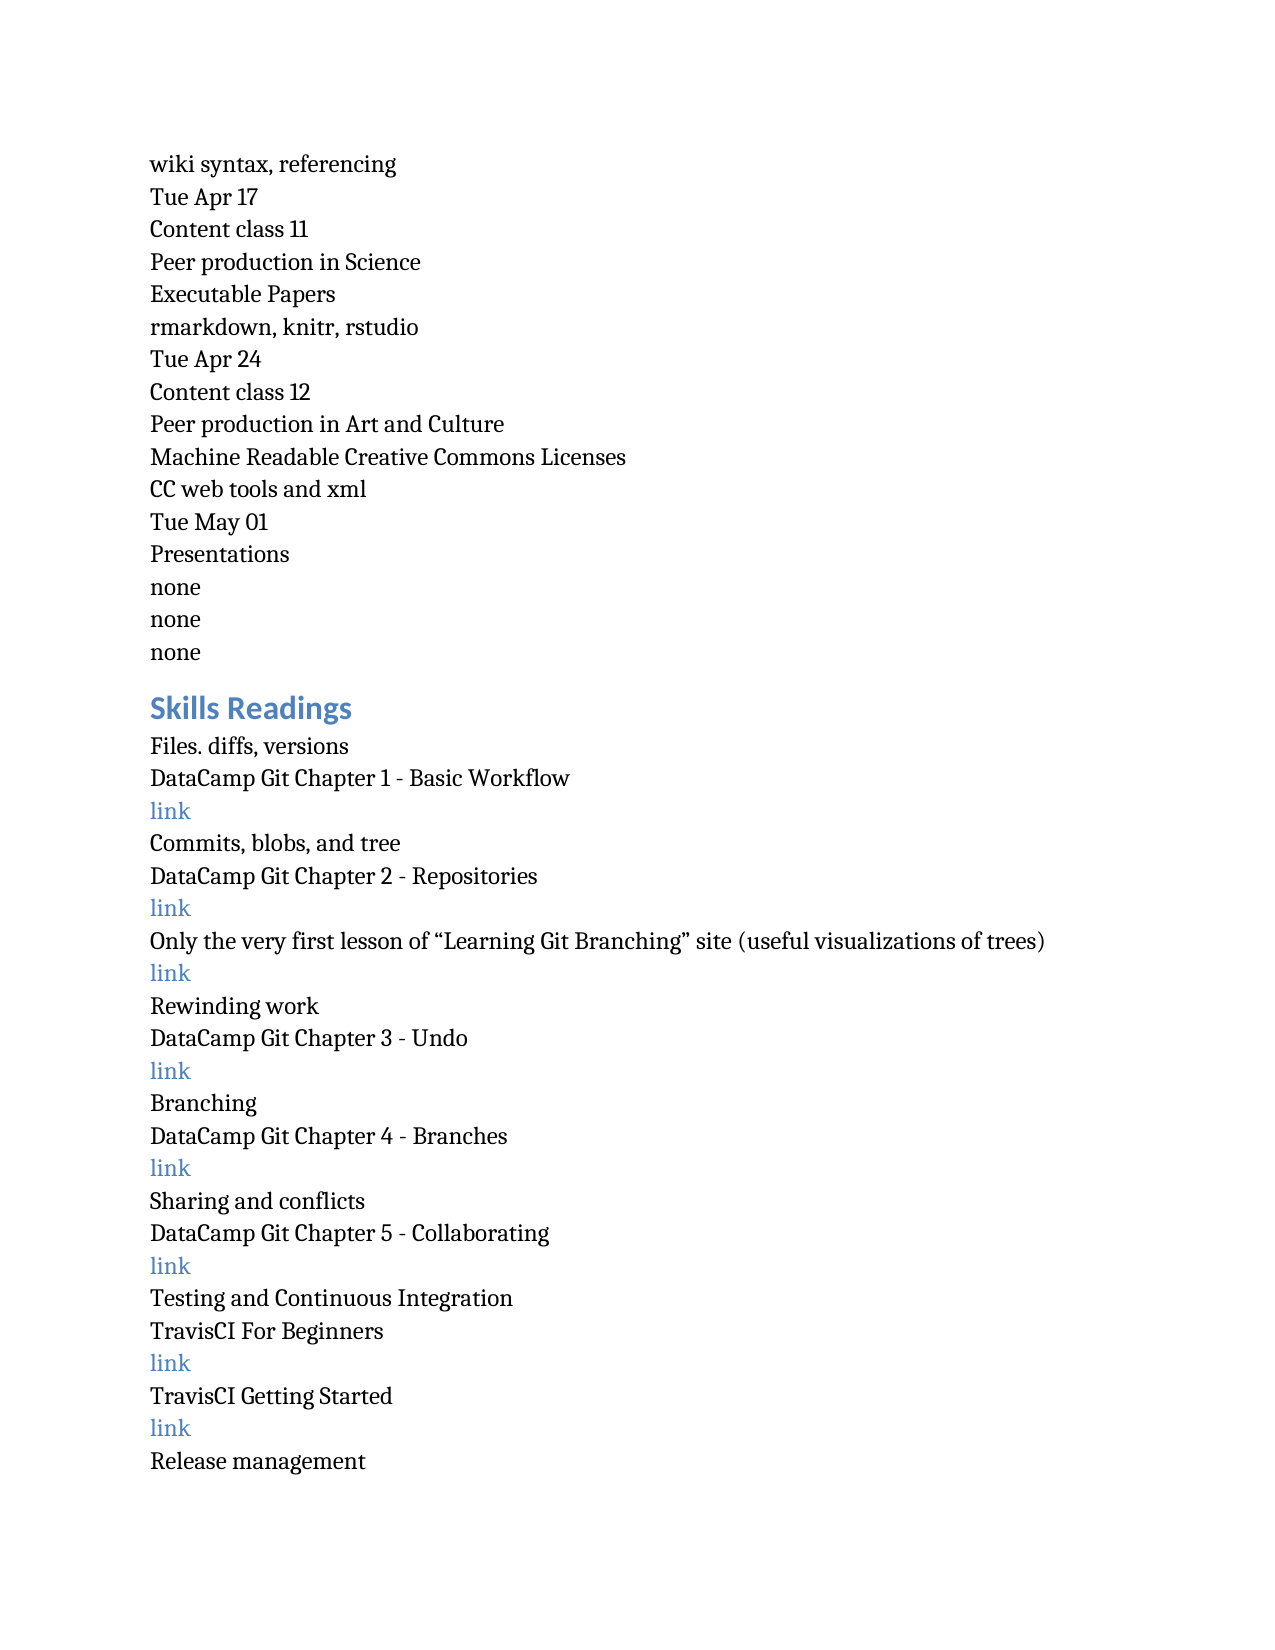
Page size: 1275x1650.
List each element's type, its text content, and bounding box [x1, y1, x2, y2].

text none [150, 605, 1125, 634]
text Peer production in Art and Culture [150, 410, 1125, 439]
text Tue Apr 24 [150, 345, 1125, 374]
text Commits, blobs, and tree [150, 829, 1125, 858]
text DataCamp Git Chapter 3 - Undo [150, 1024, 1125, 1053]
text Release management [150, 1447, 1125, 1475]
text Tue Apr 17 [150, 182, 1125, 211]
text CC web tools and xml [150, 475, 1125, 504]
text link [150, 894, 1125, 923]
text Branching [150, 1089, 1125, 1118]
text none [150, 637, 1125, 666]
subtitle Skills Readings [150, 687, 1125, 728]
text Sharing and conflicts [150, 1187, 1125, 1215]
text Only the very first lesson of “Learning Git Branching” site (useful visualizations of trees) [150, 927, 1125, 955]
text link [150, 1057, 1125, 1085]
text link [150, 959, 1125, 988]
text Tue May 01 [150, 507, 1125, 536]
text link [150, 1349, 1125, 1378]
text DataCamp Git Chapter 5 - Collaborating [150, 1219, 1125, 1248]
text Executable Papers [150, 280, 1125, 309]
text DataCamp Git Chapter 2 - Repositories [150, 862, 1125, 890]
text Content class 12 [150, 377, 1125, 406]
text link [150, 797, 1125, 825]
text Content class 11 [150, 215, 1125, 244]
text link [150, 1252, 1125, 1280]
text Machine Readable Creative Commons Licenses [150, 442, 1125, 471]
text link [150, 1154, 1125, 1183]
text TravisCI Getting Started [150, 1382, 1125, 1410]
text Peer production in Science [150, 247, 1125, 276]
text rmarkdown, knitr, rstudio [150, 312, 1125, 341]
text Presentations [150, 540, 1125, 569]
text Rewinding work [150, 992, 1125, 1020]
text none [150, 572, 1125, 601]
text TravisCI For Beginners [150, 1317, 1125, 1345]
text link [150, 1414, 1125, 1443]
text wiki syntax, referencing [150, 150, 1125, 179]
text Files. diffs, versions [150, 732, 1125, 760]
text Testing and Continuous Integration [150, 1284, 1125, 1313]
text DataCamp Git Chapter 1 - Basic Workflow [150, 764, 1125, 793]
text DataCamp Git Chapter 4 - Branches [150, 1122, 1125, 1150]
